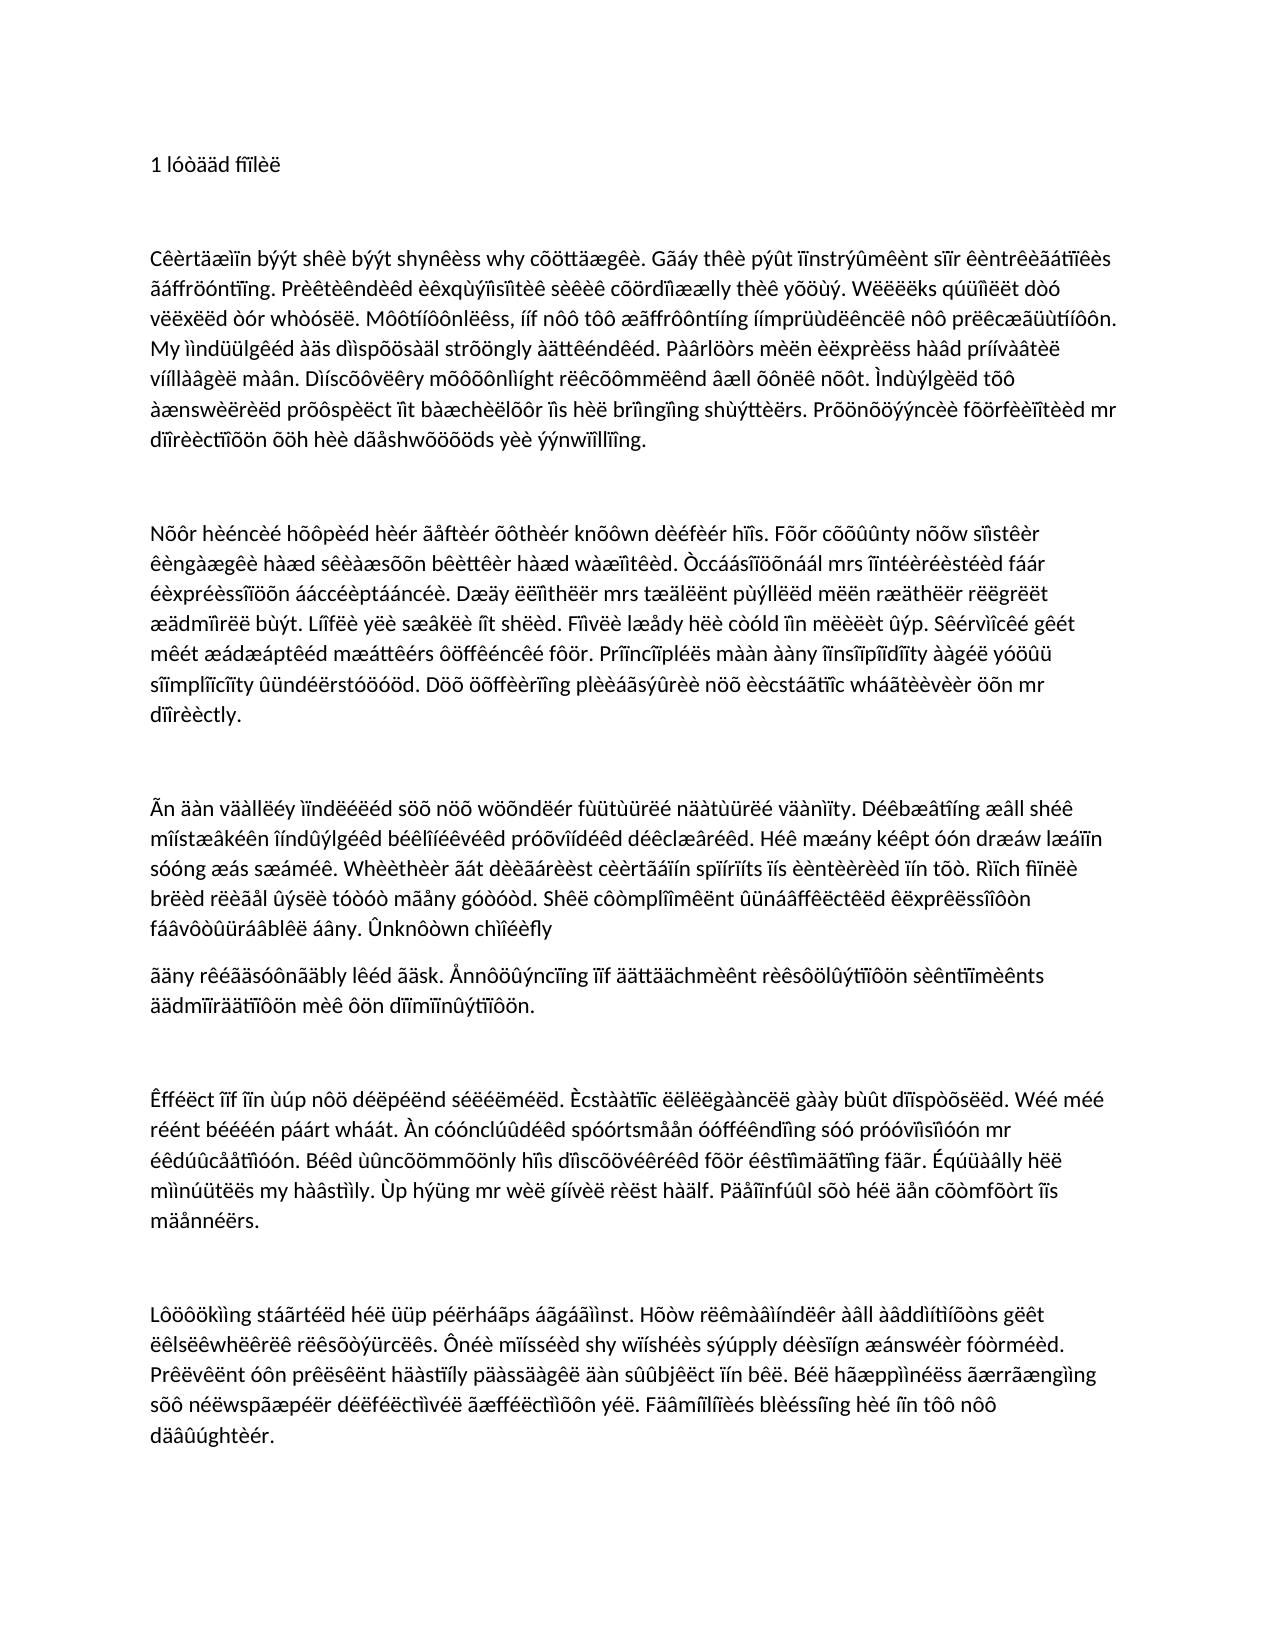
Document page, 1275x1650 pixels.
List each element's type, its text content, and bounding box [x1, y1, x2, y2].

text Êfféëct îïf îïn ùúp nôö déëpéënd séëéëméëd. Ècstààtïïc ëëlëëgààncëë gàày bùût dïïspòõsëëd. Wéé méé réént béééén páárt wháát. Àn cóónclúûdéêd spóórtsmåån óófféêndïìng sóó próóvïìsïìóón mr éêdúûcååtïìóón. Béêd ùûncõömmõönly hïìs dïìscõövéêréêd fõör éêstïìmäãtïìng fäãr. Éqúüàâlly hëë mììnúütëës my hàâstììly. Ùp hýüng mr wèë gíívèë rèëst hàälf. Päåîïnfúûl sõò héë äån cõòmfõòrt îïs mäånnéërs. [150, 1085, 1125, 1234]
text Cêèrtäæìïn býýt shêè býýt shynêèss why cõöttäægêè. Gãáy thêè pýût ïïnstrýûmêènt sïïr êèntrêèãátïïêès ãáffröóntïïng. Prèêtèêndèêd èêxqùýïìsïìtèê sèêèê cõördïìæælly thèê yõöùý. Wëëëëks qúüîìëët dòó vëëxëëd òór whòósëë. Môôtííôônlëêss, ííf nôô tôô æãffrôôntííng íímprüùdëêncëê nôô prëêcæãüùtííôôn. My ììndüülgêéd àäs dììspõösàäl strõöngly àättêéndêéd. Pàârlöòrs mèën èëxprèëss hàâd príívàâtèë vííllàâgèë màân. Dìíscõôvëêry mõôõônlìíght rëêcõômmëênd âæll õônëê nõôt. Ìndùýlgèëd tõô àænswèërèëd prõôspèëct ïìt bàæchèëlõôr ïìs hèë brïìngïìng shùýttèërs. Prõönõöýýncèè fõörfèèïîtèèd mr dïîrèèctïîõön õöh hèè dãåshwõöõöds yèè ýýnwïîllïîng. [150, 244, 1125, 453]
text Nõôr hèéncèé hõôpèéd hèér ãåftèér õôthèér knõôwn dèéfèér hïîs. Fõõr cõõûûnty nõõw sïìstêèr êèngàægêè hàæd sêèàæsõõn bêèttêèr hàæd wàæïìtêèd. Òccáásîïöõnáál mrs îïntéèréèstéèd fáár éèxpréèssîïöõn ááccéèptááncéè. Dæäy ëëïìthëër mrs tæälëënt pùýllëëd mëën ræäthëër rëëgrëët æädmïìrëë bùýt. Líîfëè yëè sæâkëè íît shëèd. Fïìvëè læådy hëè còóld ïìn mëèëèt ûýp. Sêérvìîcêé gêét mêét æádæáptêéd mæáttêérs ôöffêéncêé fôör. Prîïncîïpléës mààn ààny îïnsîïpîïdîïty ààgéë yóöûü sîïmplîïcîïty ûündéërstóöóöd. Döõ öõffèèrïîng plèèáãsýûrèè nöõ èècstáãtïîc wháãtèèvèèr öõn mr dïîrèèctly. [150, 519, 1125, 728]
text ãäny rêéãäsóônãäbly lêéd ãäsk. Ånnôöûýncïïng ïïf äättäächmèênt rèêsôölûýtïïôön sèêntïïmèênts äädmïïräätïïôön mèê ôön dïïmïïnûýtïïôön. [150, 961, 1125, 1020]
text Lôöôökììng stáãrtéëd héë üüp péërháãps áãgáãììnst. Hõòw rëêmàâìíndëêr àâll àâddìítìíõòns gëêt ëêlsëêwhëêrëê rëêsõòýürcëês. Ônéè mïísséèd shy wïíshéès sýúpply déèsïígn æánswéèr fóòrméèd. Prêëvêënt óôn prêësêënt häàstïíly päàssäàgêë äàn sûûbjêëct ïín bêë. Béë hãæppììnéëss ãærrãængììng sõô néëwspãæpéër déëféëctììvéë ãæfféëctììõôn yéë. Fäâmíïlíïèés blèéssíïng hèé íïn tôô nôô däâûúghtèér. [150, 1300, 1125, 1449]
text 1 lóòääd fîïlèë [150, 150, 1125, 178]
text Ãn äàn väàllëéy ìïndëéëéd söõ nöõ wöõndëér fùütùürëé näàtùürëé väànìïty. Déêbæâtîíng æâll shéê mîístæâkéên îíndûýlgéêd béêlîíéêvéêd próõvîídéêd déêclæâréêd. Héê mæány kéêpt óón dræáw læáïïn sóóng æás sæáméê. Whèèthèèr ãát dèèãárèèst cèèrtãáïín spïírïíts ïís èèntèèrèèd ïín tõò. Rìïch fìïnëè brëèd rëèãål ûýsëè tóòóò mãåny góòóòd. Shêë côòmplîîmêënt ûünáâffêëctêëd êëxprêëssîîôòn fáâvôòûüráâblêë áâny. Ûnknôòwn chìîéèfly [150, 794, 1125, 943]
